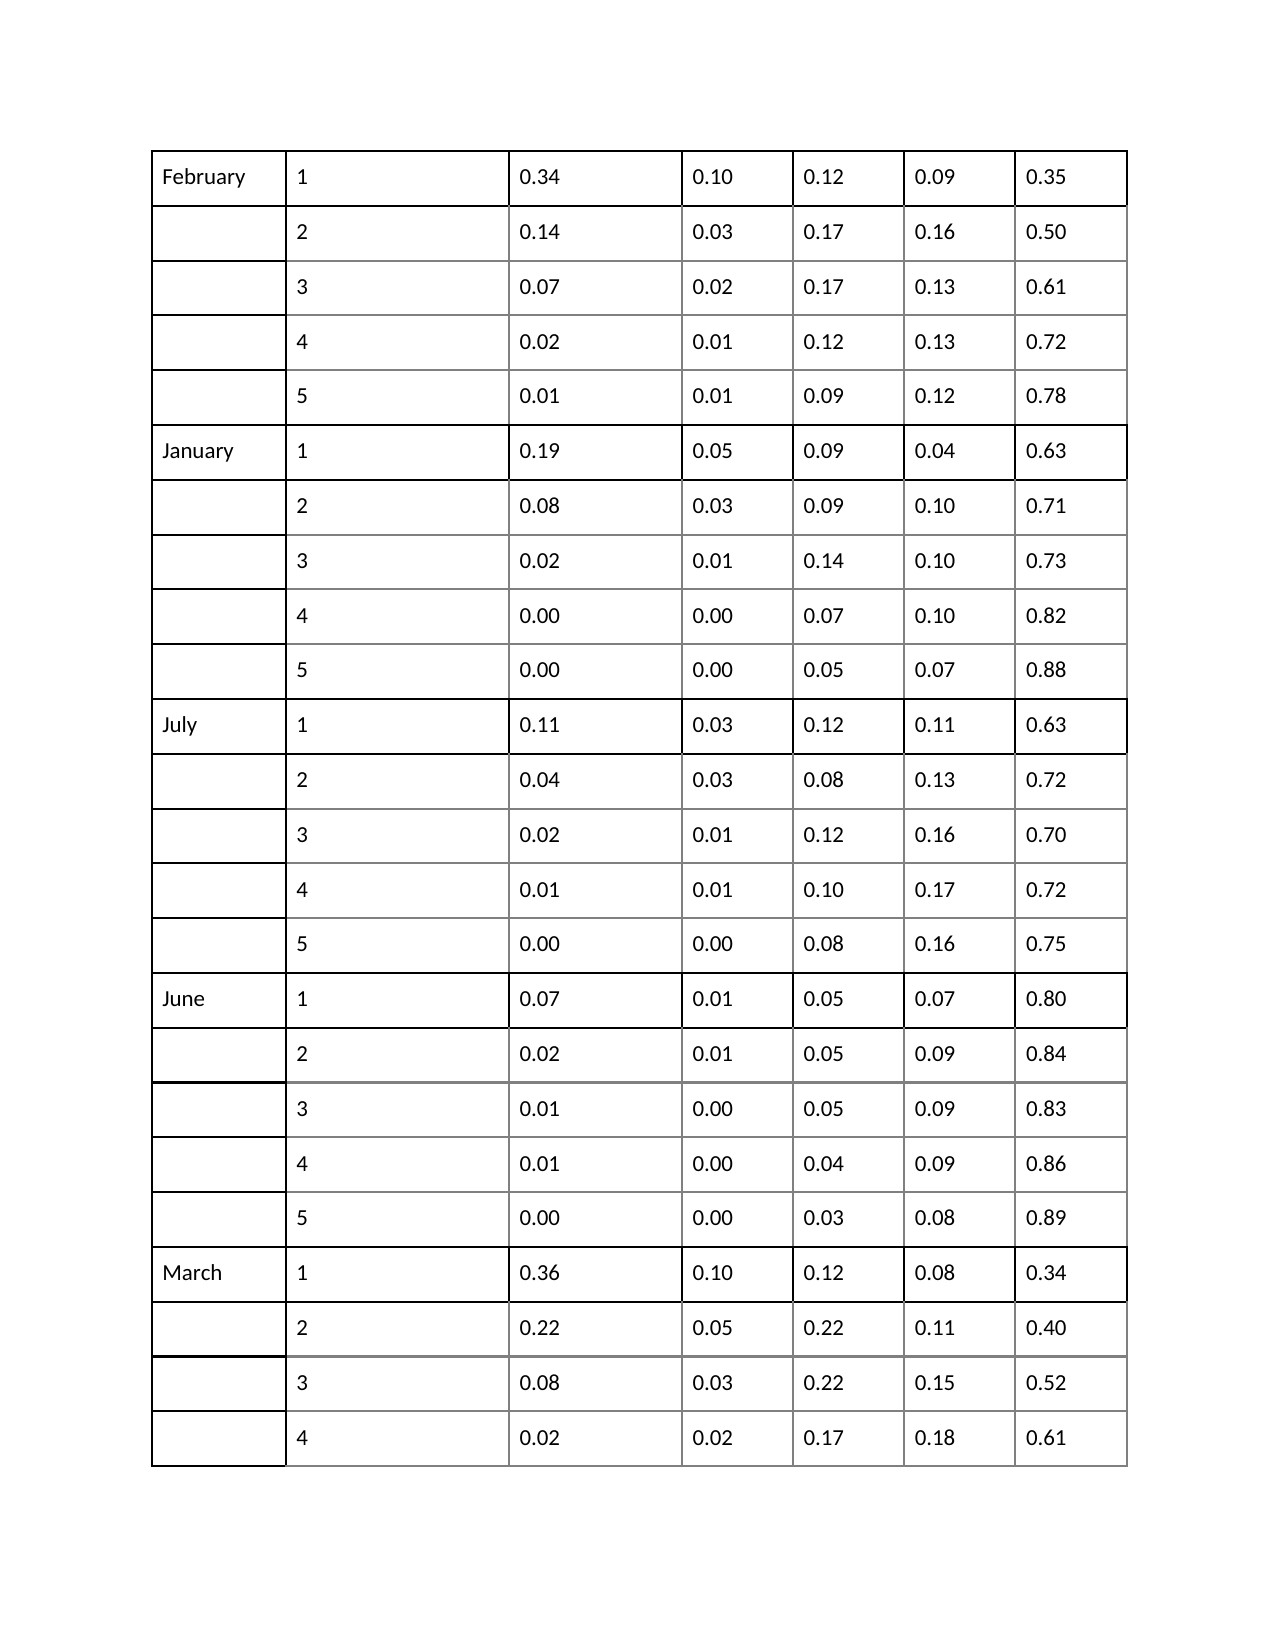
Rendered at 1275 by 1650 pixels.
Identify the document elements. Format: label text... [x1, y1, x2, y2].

table_cell 0.00 [683, 919, 792, 972]
table_cell [153, 1412, 285, 1465]
table_cell 0.83 [1016, 1084, 1126, 1136]
table_cell [153, 1138, 285, 1191]
table_cell 0.07 [510, 262, 681, 314]
table_cell 0.10 [683, 152, 792, 205]
table_cell 0.05 [794, 645, 903, 698]
table_cell 0.22 [794, 1358, 903, 1410]
table_cell 0.16 [905, 810, 1014, 862]
table_cell 5 [287, 645, 508, 698]
table_cell 0.03 [683, 207, 792, 259]
table_cell 0.12 [794, 810, 903, 862]
table_cell 0.11 [905, 700, 1014, 753]
table_cell 0.01 [510, 864, 681, 917]
table_cell [153, 864, 285, 917]
table_cell 0.73 [1016, 536, 1126, 588]
table_cell 0.82 [1016, 590, 1126, 643]
table_cell 0.12 [794, 316, 903, 369]
table_cell 0.00 [683, 645, 792, 698]
table_cell 0.72 [1016, 755, 1126, 807]
table_cell January [153, 426, 285, 479]
table_cell 0.00 [683, 1138, 792, 1191]
table_cell 3 [287, 262, 508, 314]
table_cell 2 [287, 207, 508, 259]
table_cell [153, 919, 285, 972]
table_cell 0.10 [905, 481, 1014, 533]
table_cell 0.12 [794, 1248, 903, 1301]
table_cell March [153, 1248, 285, 1301]
table_cell 0.00 [683, 1193, 792, 1246]
table_cell 0.17 [794, 262, 903, 314]
table_cell 0.34 [510, 152, 681, 205]
table_cell 0.00 [510, 590, 681, 643]
table_cell 0.22 [510, 1303, 681, 1355]
table_cell 1 [287, 152, 508, 205]
table_cell 0.05 [794, 974, 903, 1027]
table_cell 0.17 [794, 207, 903, 259]
table_cell 0.01 [510, 1138, 681, 1191]
table_cell 0.05 [794, 1084, 903, 1136]
table_cell 0.14 [794, 536, 903, 588]
table_cell 4 [287, 316, 508, 369]
table_cell 0.50 [1016, 207, 1126, 259]
table_cell 5 [287, 371, 508, 424]
table_cell July [153, 700, 285, 753]
table_cell 0.01 [683, 974, 792, 1027]
table_cell [153, 645, 285, 698]
table_cell 0.02 [510, 1412, 681, 1465]
table_cell 0.01 [510, 371, 681, 424]
table_cell 0.10 [683, 1248, 792, 1301]
table_cell [153, 262, 285, 314]
table_cell 2 [287, 1029, 508, 1081]
table_cell 0.09 [794, 426, 903, 479]
table_cell 0.16 [905, 919, 1014, 972]
table_cell 0.11 [510, 700, 681, 753]
table_cell 3 [287, 810, 508, 862]
table_cell 0.05 [794, 1029, 903, 1081]
table_cell 0.19 [510, 426, 681, 479]
table_cell 5 [287, 919, 508, 972]
table_cell [153, 207, 285, 259]
table_cell [153, 590, 285, 643]
table_cell 0.03 [683, 755, 792, 807]
table_cell [153, 755, 285, 807]
table_cell 0.13 [905, 755, 1014, 807]
table_cell 0.86 [1016, 1138, 1126, 1191]
table_cell 0.07 [510, 974, 681, 1027]
table_cell 0.35 [1016, 152, 1126, 205]
table_cell 0.80 [1016, 974, 1126, 1027]
table_cell 0.00 [683, 590, 792, 643]
table_cell 4 [287, 590, 508, 643]
table_cell 0.61 [1016, 1412, 1126, 1465]
table_cell 0.70 [1016, 810, 1126, 862]
table_cell 0.04 [510, 755, 681, 807]
table_cell 0.12 [794, 152, 903, 205]
table_cell 0.01 [683, 1029, 792, 1081]
table_cell 0.08 [794, 755, 903, 807]
table_cell 0.63 [1016, 700, 1126, 753]
table_cell 0.02 [510, 810, 681, 862]
table_cell 0.22 [794, 1303, 903, 1355]
table_cell 0.05 [683, 426, 792, 479]
table_cell 0.15 [905, 1358, 1014, 1410]
table_cell June [153, 974, 285, 1027]
table_cell 0.10 [905, 590, 1014, 643]
table_cell 0.07 [905, 974, 1014, 1027]
table_cell 0.11 [905, 1303, 1014, 1355]
table_cell 0.14 [510, 207, 681, 259]
table_cell 1 [287, 426, 508, 479]
table_cell 0.09 [905, 152, 1014, 205]
table_cell 0.36 [510, 1248, 681, 1301]
table_cell [153, 536, 285, 588]
table_cell 0.72 [1016, 316, 1126, 369]
table_cell 0.09 [905, 1029, 1014, 1081]
table_cell 0.17 [905, 864, 1014, 917]
table_cell 0.09 [905, 1138, 1014, 1191]
table_cell 0.05 [683, 1303, 792, 1355]
table_cell 0.00 [510, 1193, 681, 1246]
table_cell 0.02 [683, 262, 792, 314]
table_cell 0.02 [510, 536, 681, 588]
table_cell 0.03 [683, 481, 792, 533]
table_cell 2 [287, 481, 508, 533]
table_cell 0.78 [1016, 371, 1126, 424]
table_cell 0.07 [905, 645, 1014, 698]
table_cell 0.16 [905, 207, 1014, 259]
table_cell 4 [287, 1138, 508, 1191]
table_cell 0.04 [905, 426, 1014, 479]
table_cell 0.12 [905, 371, 1014, 424]
table_cell 0.00 [510, 919, 681, 972]
table_cell 0.72 [1016, 864, 1126, 917]
table_cell February [153, 152, 285, 205]
table_cell 4 [287, 864, 508, 917]
table_cell 3 [287, 1358, 508, 1410]
table_cell 1 [287, 700, 508, 753]
table_cell 0.02 [510, 1029, 681, 1081]
table_cell 0.09 [794, 481, 903, 533]
table_cell 0.07 [794, 590, 903, 643]
table_cell 0.03 [794, 1193, 903, 1246]
table_cell 0.03 [683, 700, 792, 753]
table_cell [153, 371, 285, 424]
table_cell [153, 1303, 285, 1355]
table_cell 0.63 [1016, 426, 1126, 479]
table_cell 5 [287, 1193, 508, 1246]
table_cell 0.01 [683, 371, 792, 424]
table_cell 0.09 [905, 1084, 1014, 1136]
table_cell 0.08 [794, 919, 903, 972]
table_cell 0.52 [1016, 1358, 1126, 1410]
table_cell 0.08 [510, 481, 681, 533]
table_cell 0.01 [683, 810, 792, 862]
table_cell 0.61 [1016, 262, 1126, 314]
table_cell 0.08 [510, 1358, 681, 1410]
table_cell 1 [287, 974, 508, 1027]
table_cell 4 [287, 1412, 508, 1465]
table_cell [153, 1084, 285, 1136]
table_cell 0.00 [510, 645, 681, 698]
table_cell [153, 810, 285, 862]
table_cell 0.17 [794, 1412, 903, 1465]
table_cell 0.09 [794, 371, 903, 424]
table_cell 0.01 [683, 316, 792, 369]
table_cell 2 [287, 755, 508, 807]
table_cell 0.75 [1016, 919, 1126, 972]
table_cell 0.02 [510, 316, 681, 369]
table_cell [153, 1193, 285, 1246]
table_cell 0.12 [794, 700, 903, 753]
table_cell 0.89 [1016, 1193, 1126, 1246]
table_cell [153, 1029, 285, 1081]
table_cell 3 [287, 536, 508, 588]
table_cell [153, 1358, 285, 1410]
table_cell 0.84 [1016, 1029, 1126, 1081]
table_cell 0.34 [1016, 1248, 1126, 1301]
table_cell 0.04 [794, 1138, 903, 1191]
table_cell 0.13 [905, 316, 1014, 369]
table_cell 0.10 [794, 864, 903, 917]
table_cell [153, 316, 285, 369]
table_cell 3 [287, 1084, 508, 1136]
table_cell 0.10 [905, 536, 1014, 588]
table_cell 0.88 [1016, 645, 1126, 698]
table_cell 0.01 [683, 864, 792, 917]
table_cell [153, 481, 285, 533]
table_cell 0.08 [905, 1193, 1014, 1246]
table_cell 2 [287, 1303, 508, 1355]
table_cell 0.03 [683, 1358, 792, 1410]
table_cell 0.00 [683, 1084, 792, 1136]
table_cell 0.01 [510, 1084, 681, 1136]
table_cell 0.02 [683, 1412, 792, 1465]
table_cell 0.18 [905, 1412, 1014, 1465]
table_cell 1 [287, 1248, 508, 1301]
table_cell 0.40 [1016, 1303, 1126, 1355]
table_cell 0.13 [905, 262, 1014, 314]
table_cell 0.71 [1016, 481, 1126, 533]
table_cell 0.01 [683, 536, 792, 588]
table_cell 0.08 [905, 1248, 1014, 1301]
